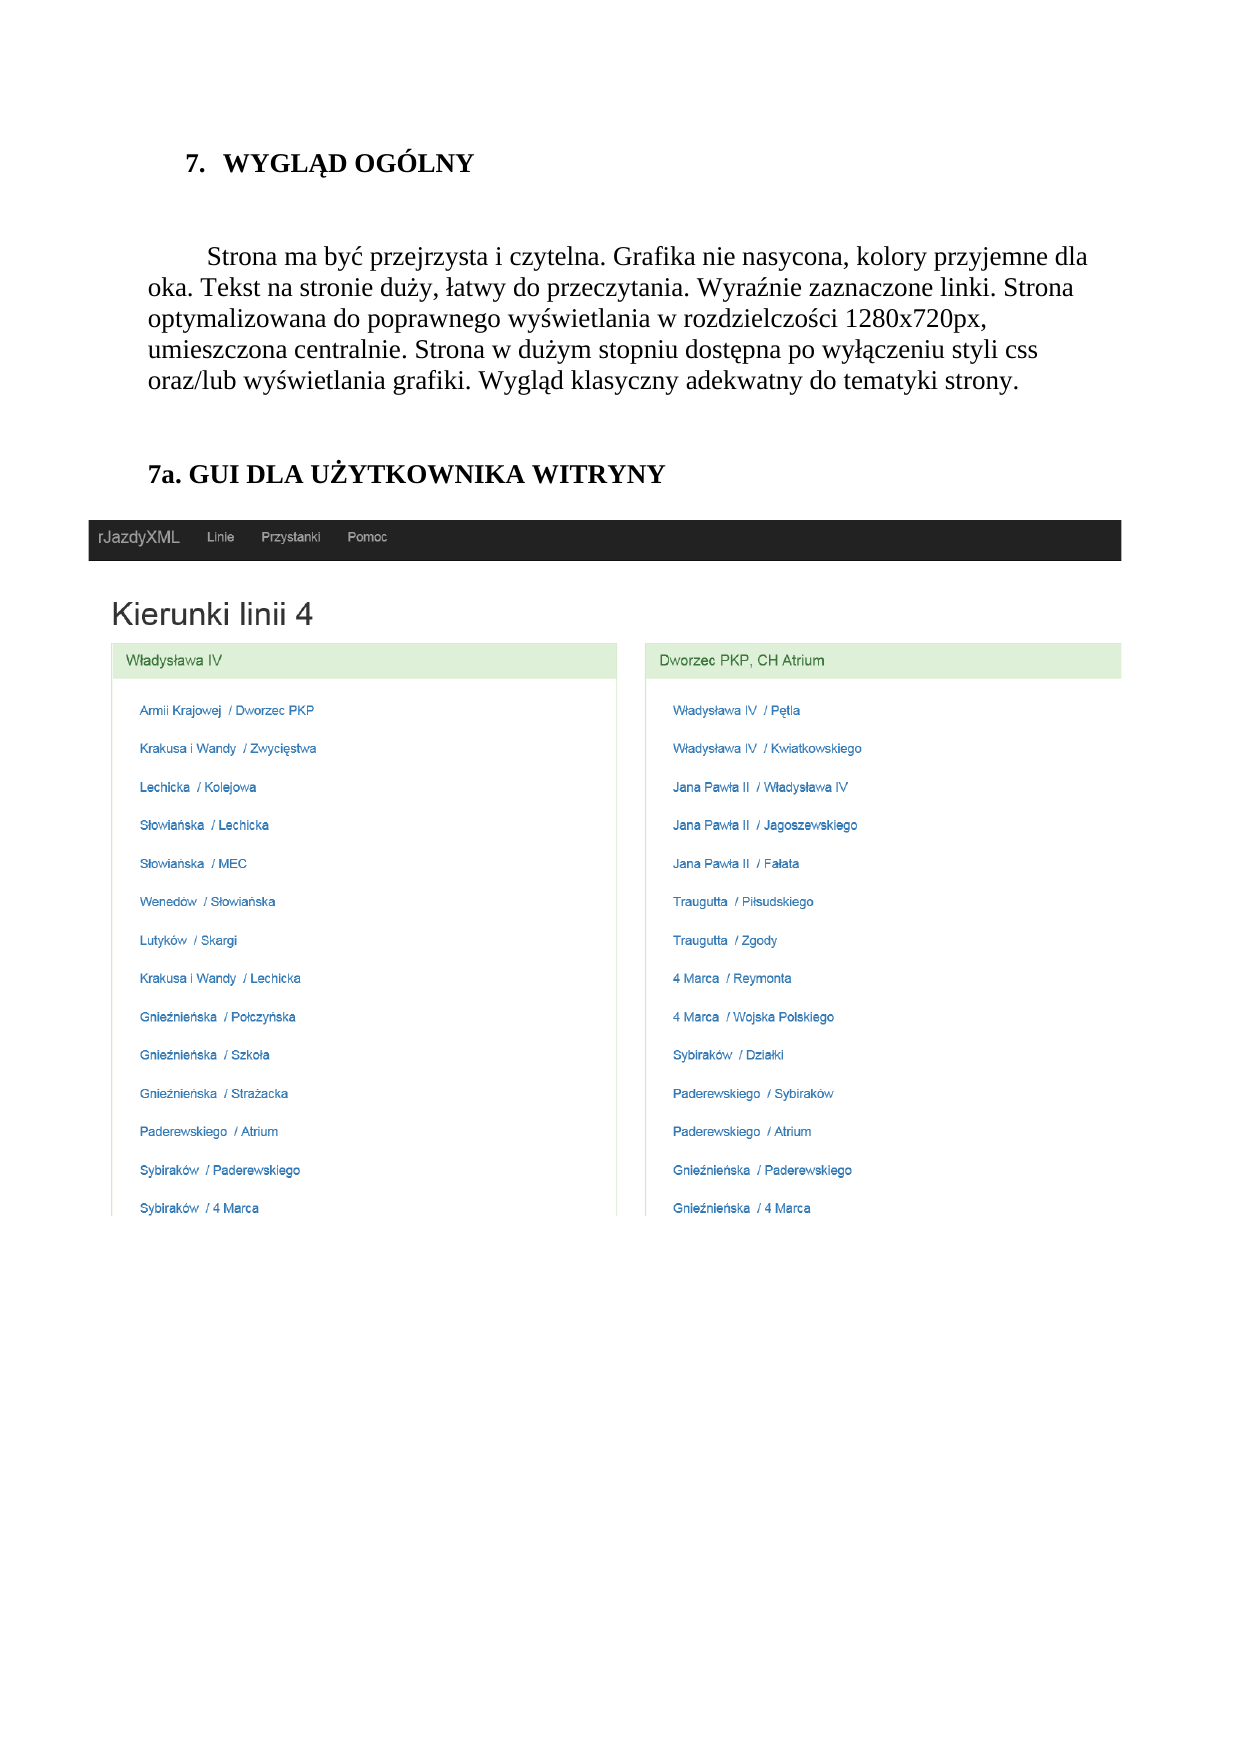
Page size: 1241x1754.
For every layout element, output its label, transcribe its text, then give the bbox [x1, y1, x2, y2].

text 7a. GUI DLA UŻYTKOWNIKA WITRYNY [148, 458, 1093, 489]
picture [88, 520, 1122, 1216]
text umieszczona centralnie. Strona w dużym stopniu dostępna po wyłączeniu styli css oraz/lub wyświetlania grafiki. Wygląd klasyczny adekwatny do tematyki strony. [148, 333, 1093, 396]
list WYGLĄD OGÓLNY [185, 148, 1093, 179]
text Strona ma być przejrzysta i czytelna. Grafika nie nasycona, kolory przyjemne dla oka. Tekst na stronie duży, łatwy do przeczytania. Wyraźnie zaznaczone linki. Strona optymalizowana do poprawnego wyświetlania w rozdzielczości 1280x720px, [148, 240, 1093, 333]
